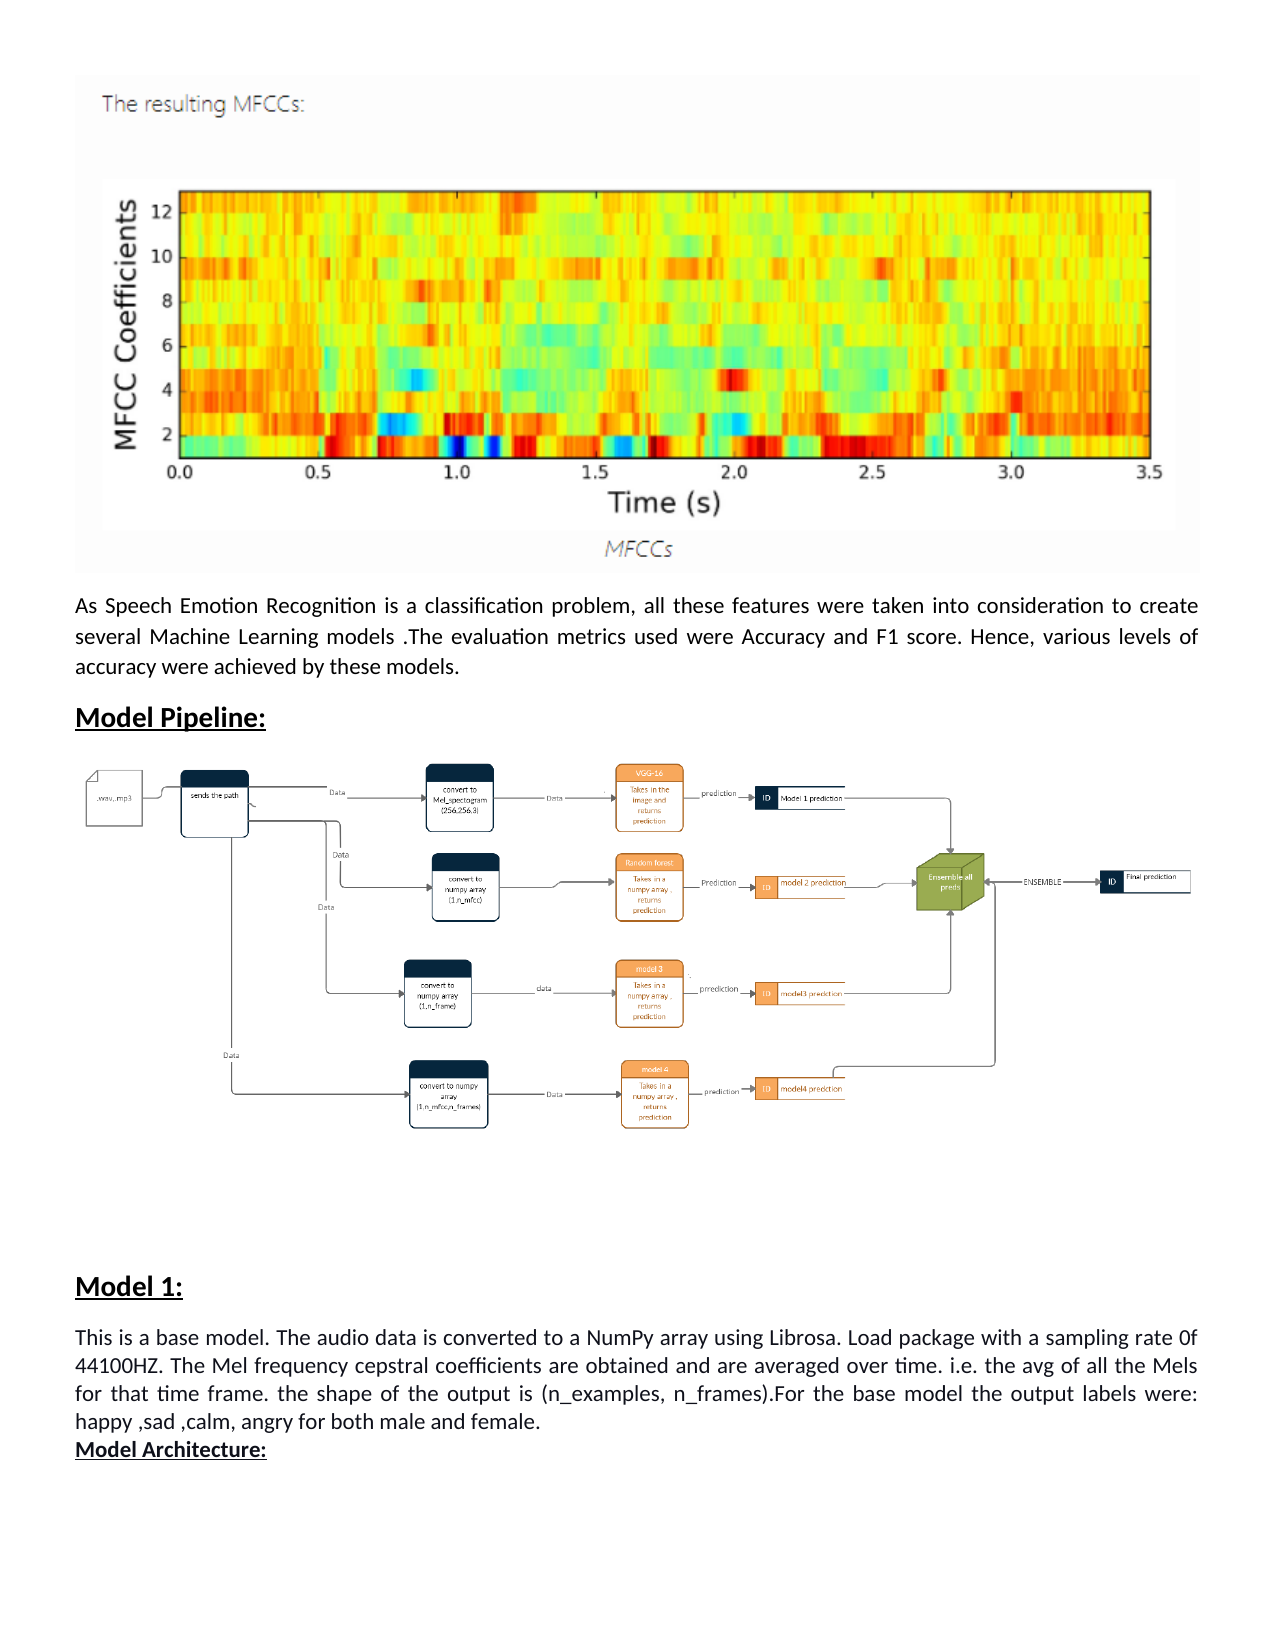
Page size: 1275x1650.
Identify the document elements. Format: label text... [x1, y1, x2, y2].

text Model 1: [75, 1268, 1200, 1303]
text Model Architecture: [75, 1435, 1200, 1463]
picture [75, 753, 1200, 1139]
picture [75, 75, 1200, 573]
text As Speech Emotion Recognition is a classification problem, all these features were taken into consideration to create several Machine Learning models .The evaluation metrics used were Accuracy and F1 score. Hence, various levels of accuracy were achieved by these models. [75, 592, 1200, 680]
text Model Pipeline: [75, 699, 1200, 734]
text This is a base model. The audio data is converted to a NumPy array using Librosa. Load package with a sampling rate 0f 44100HZ. The Mel frequency cepstral coefficients are obtained and are averaged over time. i.e. the avg of all the Mels for that time frame. the shape of the output is (n_examples, n_frames).For the base model the output labels were: happy ,sad ,calm, angry for both male and female. [75, 1323, 1200, 1435]
